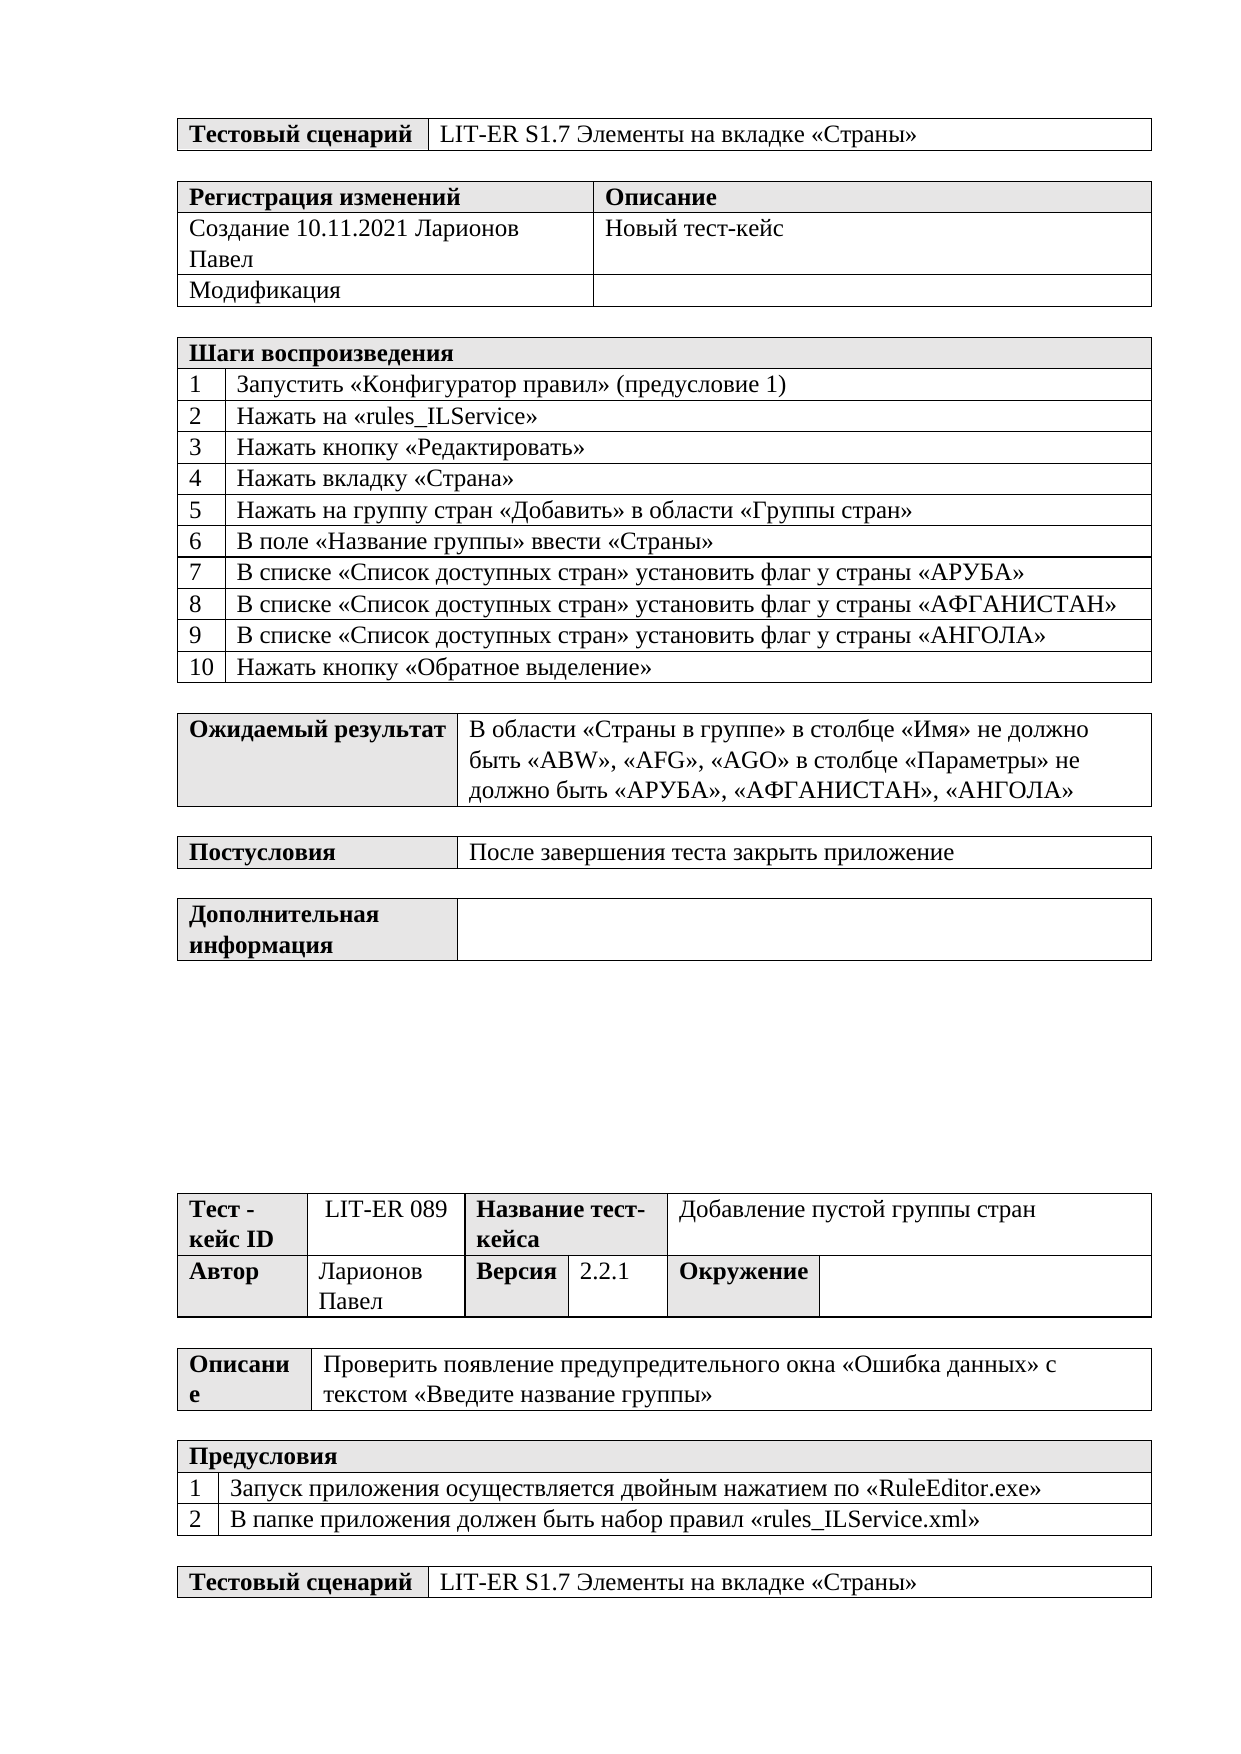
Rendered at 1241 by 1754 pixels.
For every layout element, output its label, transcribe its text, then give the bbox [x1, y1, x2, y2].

table_header Тестовый сценарий [178, 119, 428, 149]
table_cell [594, 275, 1151, 306]
table_cell Модификация [178, 275, 593, 306]
table_header Регистрация изменений [178, 182, 593, 212]
table_header Предусловия [178, 1441, 1151, 1472]
table_header Постусловия [178, 837, 457, 868]
table_cell 2 [178, 1504, 218, 1534]
table_header Описание [178, 1349, 311, 1410]
table_cell Ларионов Павел [308, 1256, 464, 1316]
table_header После завершения теста закрыть приложение [458, 837, 1151, 868]
table_cell 5 [178, 495, 225, 525]
table_cell [820, 1256, 1151, 1316]
table_header Добавление пустой группы стран [668, 1194, 1151, 1255]
table_cell 3 [178, 432, 225, 462]
table_cell 6 [178, 526, 225, 556]
table_cell 4 [178, 464, 225, 494]
table_header LIT-ER S1.7 Элементы на вкладке «Страны» [429, 119, 1151, 149]
table_cell Запуск приложения осуществляется двойным нажатием по «RuleEditor.exe» [219, 1473, 1151, 1503]
table_cell Нажать вкладку «Страна» [226, 464, 1151, 494]
table_header В области «Страны в группе» в столбце «Имя» не должно быть «ABW», «AFG», «AGO» в столбце «Параметры» не должно быть «АРУБА», «АФГАНИСТАН», «АНГОЛА» [458, 714, 1151, 806]
table_cell 10 [178, 652, 225, 682]
table_cell Запустить «Конфигуратор правил» (предусловие 1) [226, 369, 1151, 400]
table_cell Окружение [668, 1256, 819, 1316]
table_cell В списке «Список доступных стран» установить флаг у страны «АНГОЛА» [226, 620, 1151, 651]
table_header Название тест- кейса [466, 1194, 667, 1255]
table_header Шаги воспроизведения [178, 338, 1151, 368]
table_cell В списке «Список доступных стран» установить флаг у страны «АРУБА» [226, 558, 1151, 588]
table_header Тест -кейс ID [178, 1194, 307, 1255]
table_header LIT-ER 089 [308, 1194, 464, 1255]
table_cell Новый тест-кейс [594, 213, 1151, 274]
table_cell Нажать на «rules_ILService» [226, 401, 1151, 431]
table_cell Версия [466, 1256, 568, 1316]
table_header Тестовый сценарий [178, 1567, 428, 1597]
table_header Проверить появление предупредительного окна «Ошибка данных» с текстом «Введите название группы» [312, 1349, 1151, 1410]
table_header Дополнительная информация [178, 899, 457, 960]
table_cell 1 [178, 1473, 218, 1503]
table_cell 7 [178, 558, 225, 588]
table_cell 8 [178, 589, 225, 619]
table_cell 9 [178, 620, 225, 651]
table_cell 2.2.1 [569, 1256, 667, 1316]
table_cell В списке «Список доступных стран» установить флаг у страны «АФГАНИСТАН» [226, 589, 1151, 619]
table_header LIT-ER S1.7 Элементы на вкладке «Страны» [429, 1567, 1151, 1597]
table_cell В папке приложения должен быть набор правил «rules_ILService.xml» [219, 1504, 1151, 1534]
table_cell В поле «Название группы» ввести «Страны» [226, 526, 1151, 556]
table_cell Автор [178, 1256, 307, 1316]
table_cell Создание 10.11.2021 Ларионов Павел [178, 213, 593, 274]
table_header Ожидаемый результат [178, 714, 457, 806]
table_cell Нажать кнопку «Обратное выделение» [226, 652, 1151, 682]
table_cell Нажать на группу стран «Добавить» в области «Группы стран» [226, 495, 1151, 525]
table_cell 1 [178, 369, 225, 400]
table_header [458, 899, 1151, 960]
table_header Описание [594, 182, 1151, 212]
table_cell 2 [178, 401, 225, 431]
table_cell Нажать кнопку «Редактировать» [226, 432, 1151, 462]
